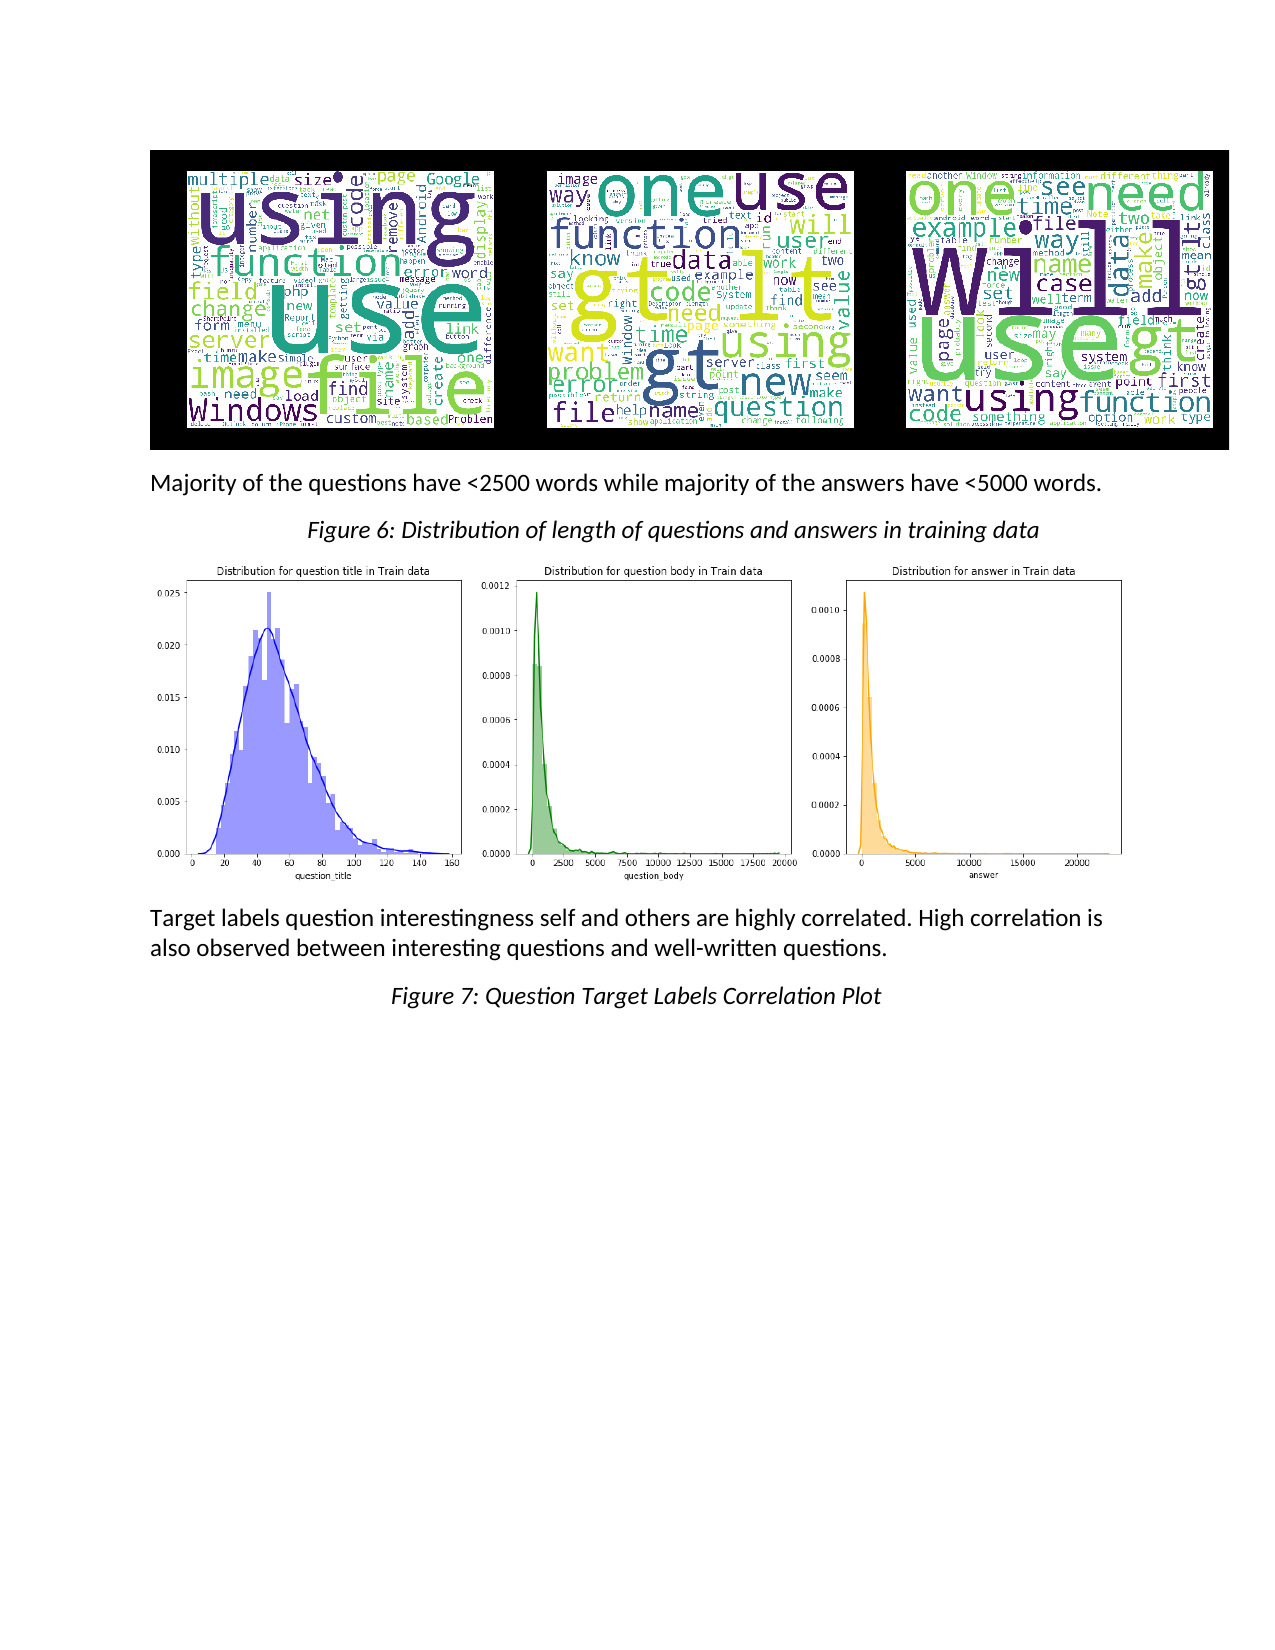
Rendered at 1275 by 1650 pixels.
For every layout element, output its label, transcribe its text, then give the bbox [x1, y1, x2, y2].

picture [150, 150, 1230, 450]
text Figure 7: Question Target Labels Correlation Plot [150, 980, 1125, 1010]
picture [150, 561, 1125, 886]
list Figure 6: Distribution of length of questions and answers in training data [225, 514, 1125, 544]
text Majority of the questions have <2500 words while majority of the answers have <5000 words. [150, 467, 1125, 497]
text Target labels question interestingness self and others are highly correlated. High correlation is also observed between interesting questions and well-written questions. [150, 902, 1125, 963]
